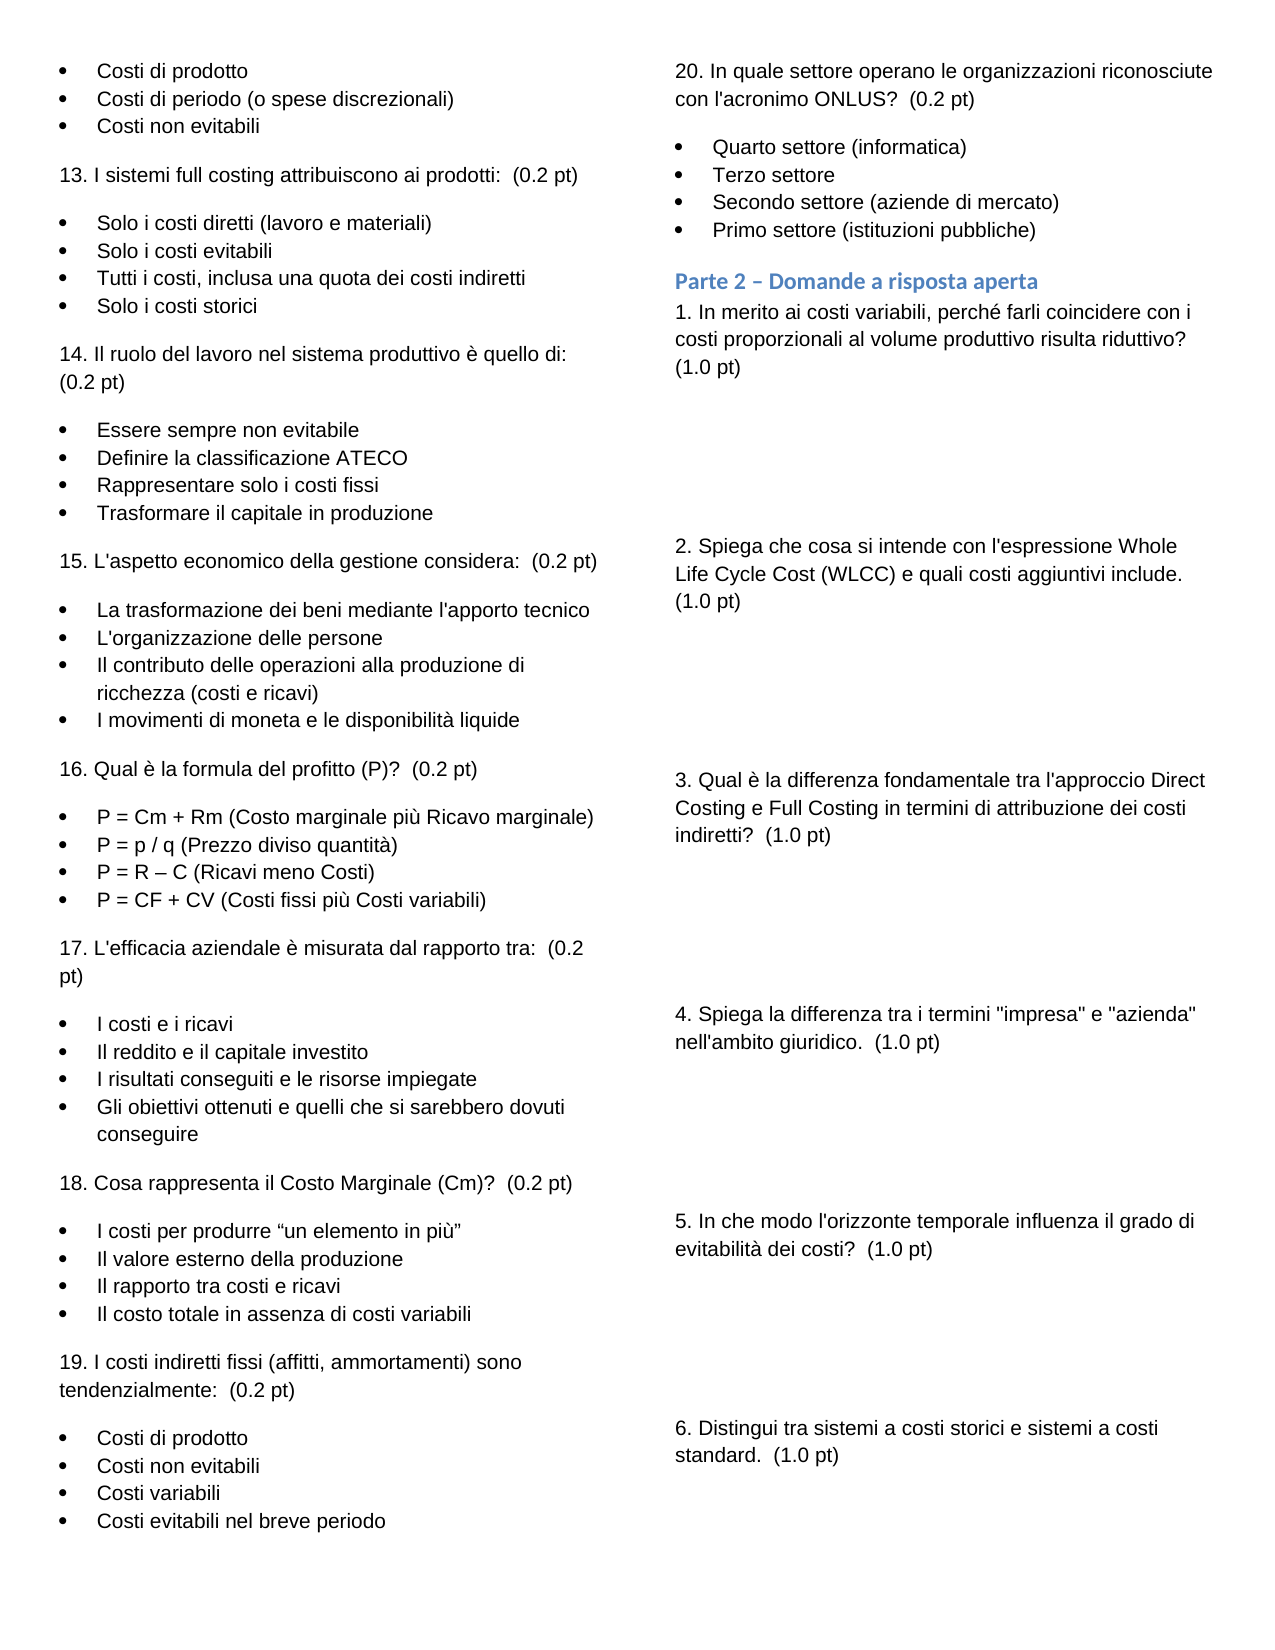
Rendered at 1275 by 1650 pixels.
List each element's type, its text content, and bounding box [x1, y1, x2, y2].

list Terzo settore [675, 162, 1216, 187]
text 4. Spiega la differenza tra i termini "impresa" e "azienda" nell'ambito giuridico. (1.0 pt) [675, 1002, 1216, 1054]
text 14. Il ruolo del lavoro nel sistema produttivo è quello di: (0.2 pt) [59, 342, 600, 394]
text 2. Spiega che cosa si intende con l'espressione Whole Life Cycle Cost (WLCC) e quali costi aggiuntivi include. (1.0 pt) [675, 534, 1216, 613]
text 19. I costi indiretti fissi (affitti, ammortamenti) sono tendenzialmente: (0.2 pt) [59, 1350, 600, 1402]
text 18. Cosa rappresenta il Costo Marginale (Cm)? (0.2 pt) [59, 1171, 600, 1194]
list Il reddito e il capitale investito [59, 1039, 600, 1063]
list L'organizzazione delle persone [59, 625, 600, 649]
text 13. I sistemi full costing attribuiscono ai prodotti: (0.2 pt) [59, 163, 600, 187]
list Primo settore (istituzioni pubbliche) [675, 218, 1216, 242]
list Rappresentare solo i costi fissi [59, 473, 600, 497]
list Essere sempre non evitabile [59, 418, 600, 442]
list Solo i costi evitabili [59, 239, 600, 263]
list I risultati conseguiti e le risorse impiegate [59, 1067, 600, 1091]
list P = Cm + Rm (Costo marginale più Ricavo marginale) [59, 805, 600, 829]
list Costi variabili [59, 1481, 600, 1505]
text 3. Qual è la differenza fondamentale tra l'approccio Direct Costing e Full Costing in termini di attribuzione dei costi indiretti? (1.0 pt) [675, 768, 1216, 847]
list La trasformazione dei beni mediante l'apporto tecnico [59, 598, 600, 622]
list P = R – C (Ricavi meno Costi) [59, 860, 600, 884]
text 5. In che modo l'orizzonte temporale influenza il grado di evitabilità dei costi? (1.0 pt) [675, 1209, 1216, 1260]
list Secondo settore (aziende di mercato) [675, 190, 1216, 214]
list Il costo totale in assenza di costi variabili [59, 1302, 600, 1326]
text 17. L'efficacia aziendale è misurata dal rapporto tra: (0.2 pt) [59, 936, 600, 987]
list P = CF + CV (Costi fissi più Costi variabili) [59, 888, 600, 912]
list Quarto settore (informatica) [675, 135, 1216, 159]
text 15. L'aspetto economico della gestione considera: (0.2 pt) [59, 549, 600, 573]
list Costi di prodotto [59, 59, 600, 83]
list Trasformare il capitale in produzione [59, 501, 600, 525]
list Definire la classificazione ATECO [59, 446, 600, 470]
list Solo i costi storici [59, 294, 600, 318]
list I costi per produrre “un elemento in più” [59, 1219, 600, 1243]
list Costi non evitabili [59, 1454, 600, 1478]
list Tutti i costi, inclusa una quota dei costi indiretti [59, 266, 600, 290]
list Il valore esterno della produzione [59, 1247, 600, 1271]
list Costi di prodotto [59, 1426, 600, 1450]
list Costi di periodo (o spese discrezionali) [59, 87, 600, 111]
text 1. In merito ai costi variabili, perché farli coincidere con i costi proporzionali al volume produttivo risulta riduttivo? (1.0 pt) [675, 300, 1216, 379]
text 6. Distingui tra sistemi a costi storici e sistemi a costi standard. (1.0 pt) [675, 1416, 1216, 1467]
list Costi non evitabili [59, 114, 600, 138]
list I costi e i ricavi [59, 1012, 600, 1036]
list P = p / q (Prezzo diviso quantità) [59, 832, 600, 856]
text 20. In quale settore operano le organizzazioni riconosciute con l'acronimo ONLUS? (0.2 pt) [675, 59, 1216, 111]
list Il rapporto tra costi e ricavi [59, 1274, 600, 1298]
list I movimenti di moneta e le disponibilità liquide [59, 708, 600, 732]
list Costi evitabili nel breve periodo [59, 1509, 600, 1533]
subtitle Parte 2 – Domande a risposta aperta [675, 266, 1216, 295]
list Solo i costi diretti (lavoro e materiali) [59, 211, 600, 235]
list Gli obiettivi ottenuti e quelli che si sarebbero dovuti conseguire [59, 1095, 600, 1146]
list Il contributo delle operazioni alla produzione di ricchezza (costi e ricavi) [59, 653, 600, 704]
text 16. Qual è la formula del profitto (P)? (0.2 pt) [59, 756, 600, 780]
